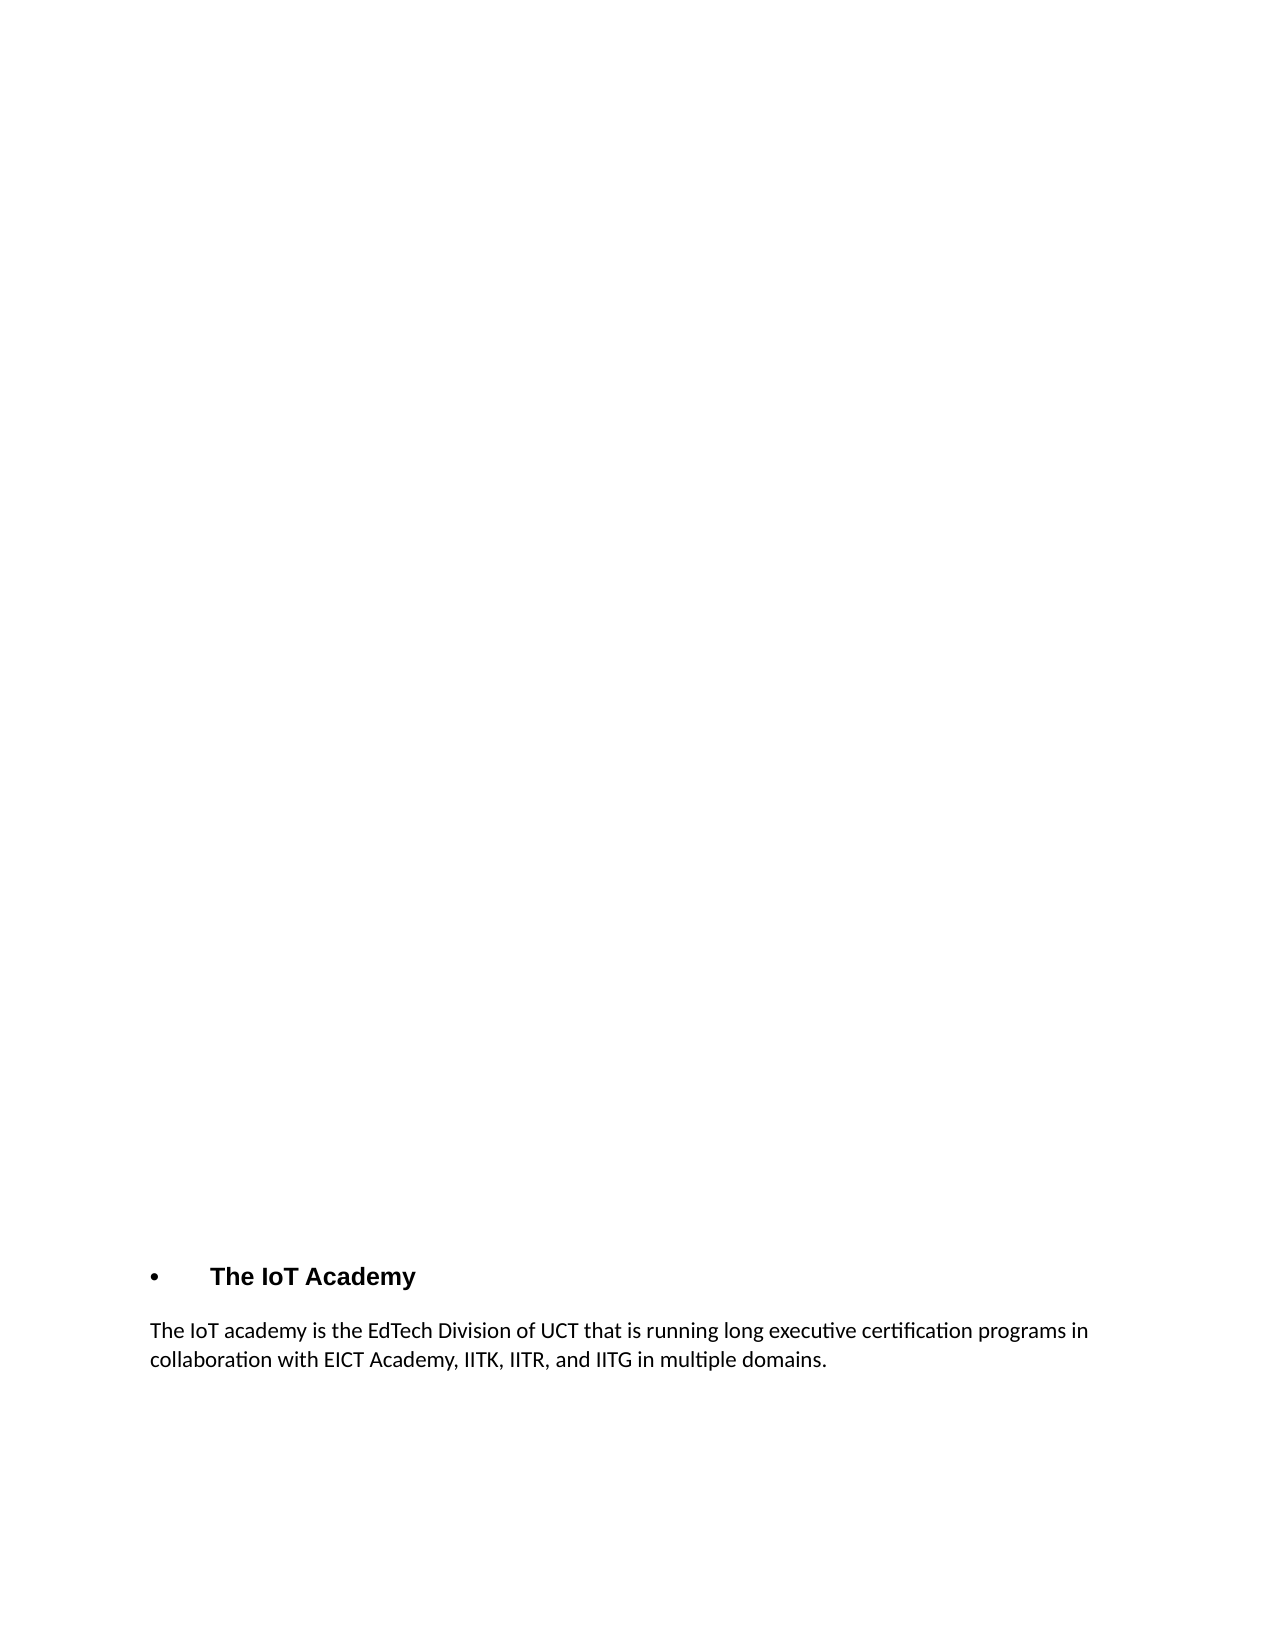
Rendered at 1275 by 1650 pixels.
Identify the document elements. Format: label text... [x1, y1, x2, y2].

list The IoT Academy [150, 1266, 1125, 1291]
text The IoT academy is the EdTech Division of UCT that is running long executive certification programs in collaboration with EICT Academy, IITK, IITR, and IITG in multiple domains. [150, 1316, 1125, 1373]
